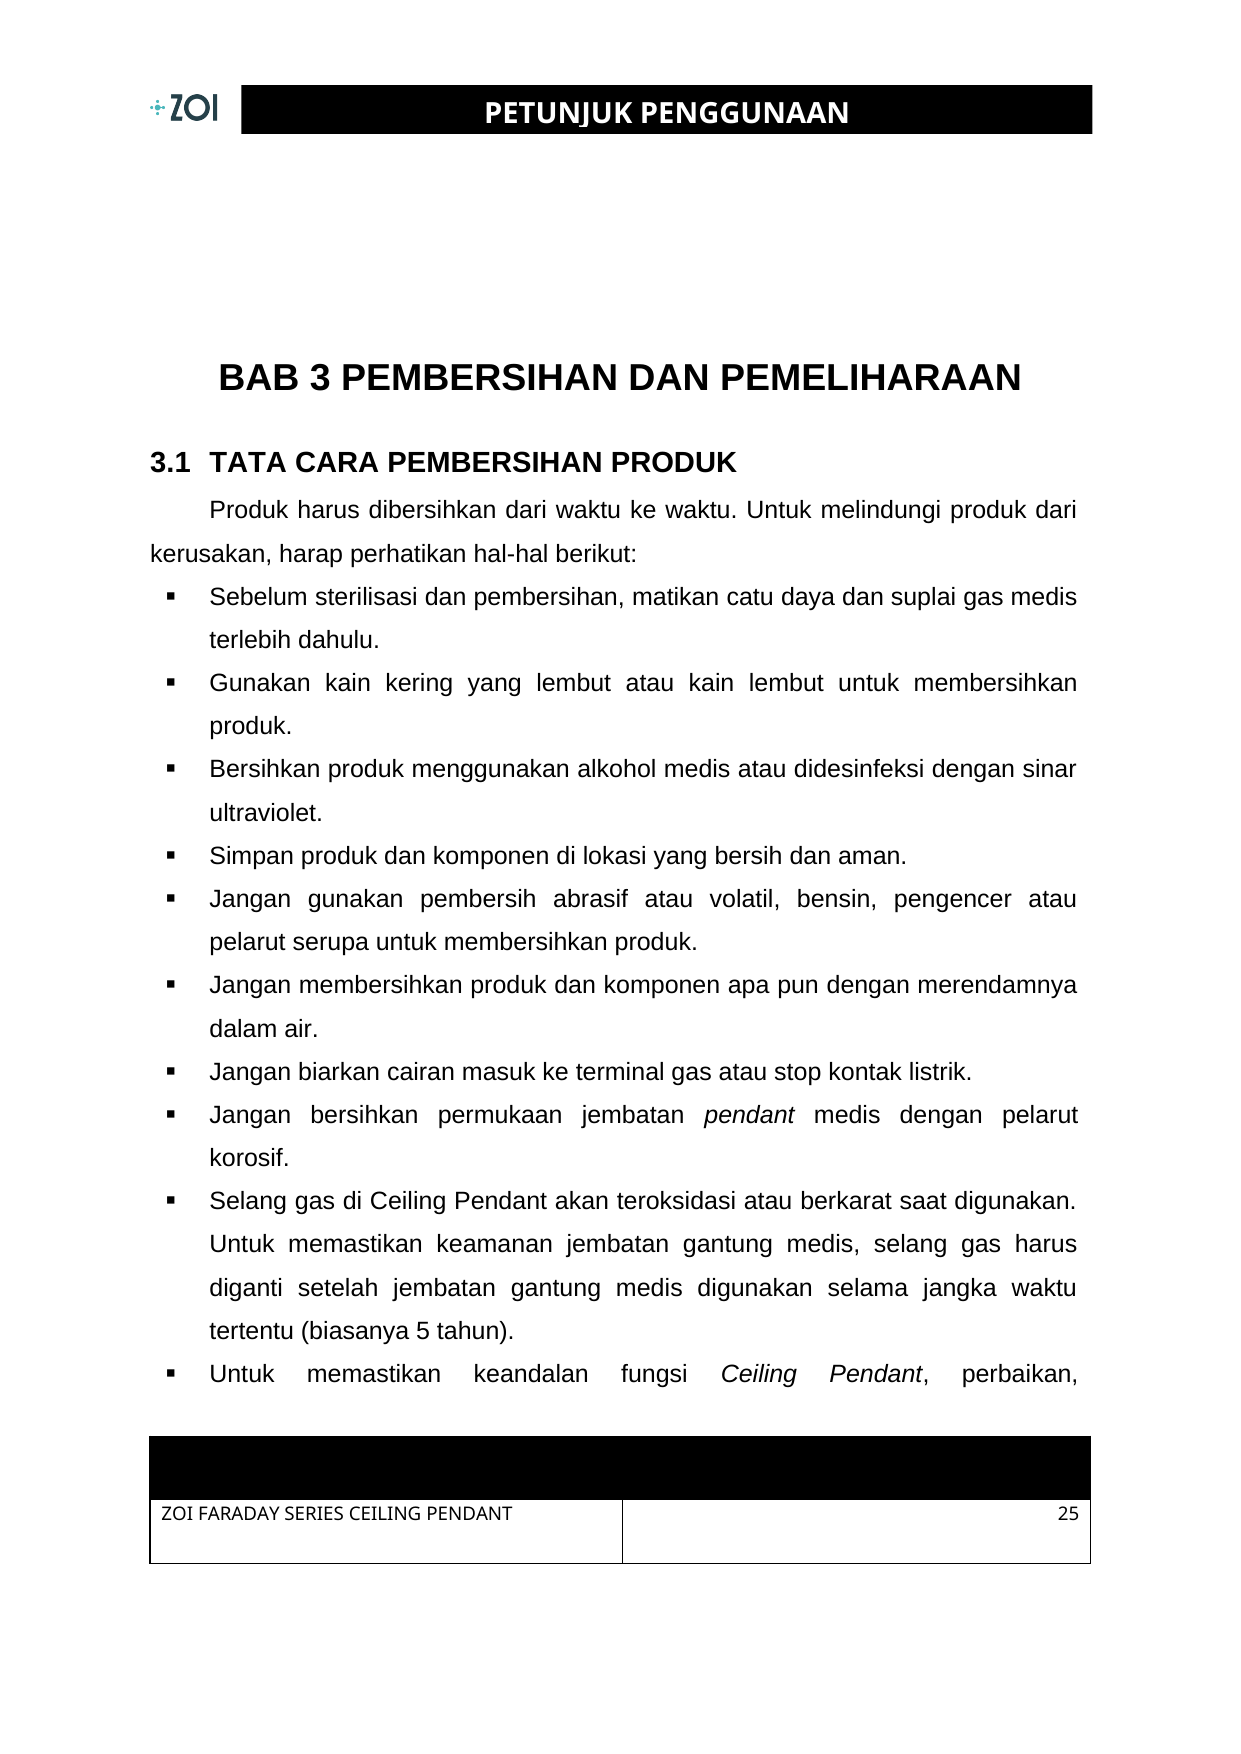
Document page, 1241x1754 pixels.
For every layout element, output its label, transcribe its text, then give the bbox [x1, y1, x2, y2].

list Jangan bersihkan permukaan jembatan pendant medis dengan pelarut korosif. [165, 1100, 1078, 1172]
list Bersihkan produk menggunakan alkohol medis atau didesinfeksi dengan sinar ultraviolet. [165, 754, 1078, 826]
list Gunakan kain kering yang lembut atau kain lembut untuk membersihkan produk. [165, 668, 1078, 740]
text Produk harus dibersihkan dari waktu ke waktu. Untuk melindungi produk dari kerusakan, harap perhatikan hal-hal berikut: [150, 495, 1078, 567]
list Selang gas di Ceiling Pendant akan teroksidasi atau berkarat saat digunakan. Untuk memastikan keamanan jembatan gantung medis, selang gas harus diganti setelah jembatan gantung medis digunakan selama jangka waktu tertentu (biasanya 5 tahun). [165, 1186, 1078, 1344]
list Simpan produk dan komponen di lokasi yang bersih dan aman. [165, 841, 1078, 869]
list Sebelum sterilisasi dan pembersihan, matikan catu daya dan suplai gas medis terlebih dahulu. [165, 582, 1078, 654]
subtitle BAB 3 PEMBERSIHAN DAN PEMELIHARAAN [150, 355, 1090, 398]
picture [150, 94, 218, 121]
list Jangan gunakan pembersih abrasif atau volatil, bensin, pengencer atau pelarut serupa untuk membersihkan produk. [165, 884, 1078, 956]
list Jangan biarkan cairan masuk ke terminal gas atau stop kontak listrik. [165, 1057, 1078, 1086]
subtitle TATA CARA PEMBERSIHAN PRODUK [150, 445, 1090, 479]
list Jangan membersihkan produk dan komponen apa pun dengan merendamnya dalam air. [165, 970, 1078, 1042]
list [165, 1359, 1078, 1388]
